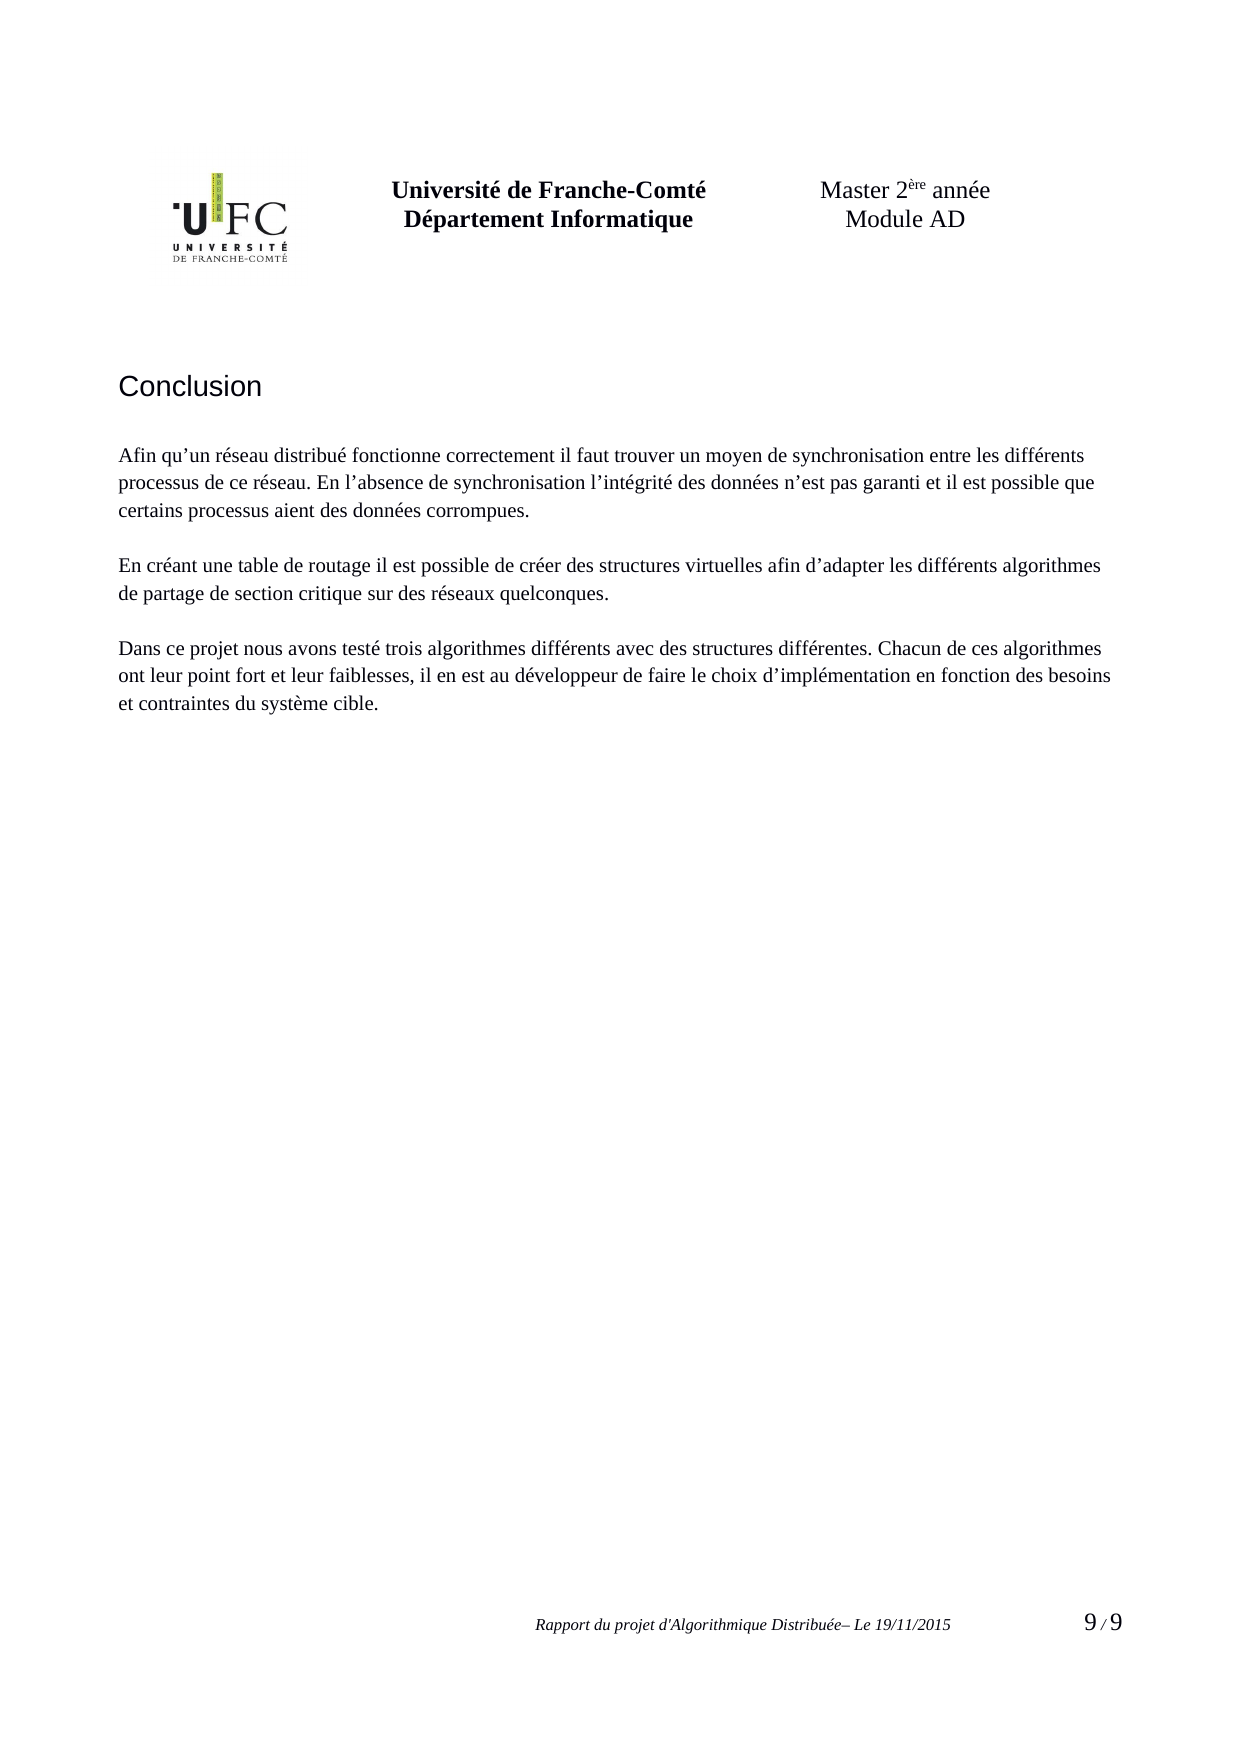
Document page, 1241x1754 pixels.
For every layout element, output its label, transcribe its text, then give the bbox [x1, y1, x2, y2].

picture [149, 146, 308, 286]
text En créant une table de routage il est possible de créer des structures virtuelles afin d’adapter les différents algorithmes de partage de section critique sur des réseaux quelconques. [118, 553, 1122, 604]
text Dans ce projet nous avons testé trois algorithmes différents avec des structures différentes. Chacun de ces algorithmes ont leur point fort et leur faiblesses, il en est au développeur de faire le choix d’implémentation en fonction des besoins et contraintes du système cible. [118, 636, 1122, 715]
text Afin qu’un réseau distribué fonctionne correctement il faut trouver un moyen de synchronisation entre les différents processus de ce réseau. En l’absence de synchronisation l’intégrité des données n’est pas garanti et il est possible que certains processus aient des données corrompues. [118, 442, 1122, 522]
subtitle Conclusion [118, 369, 1122, 402]
